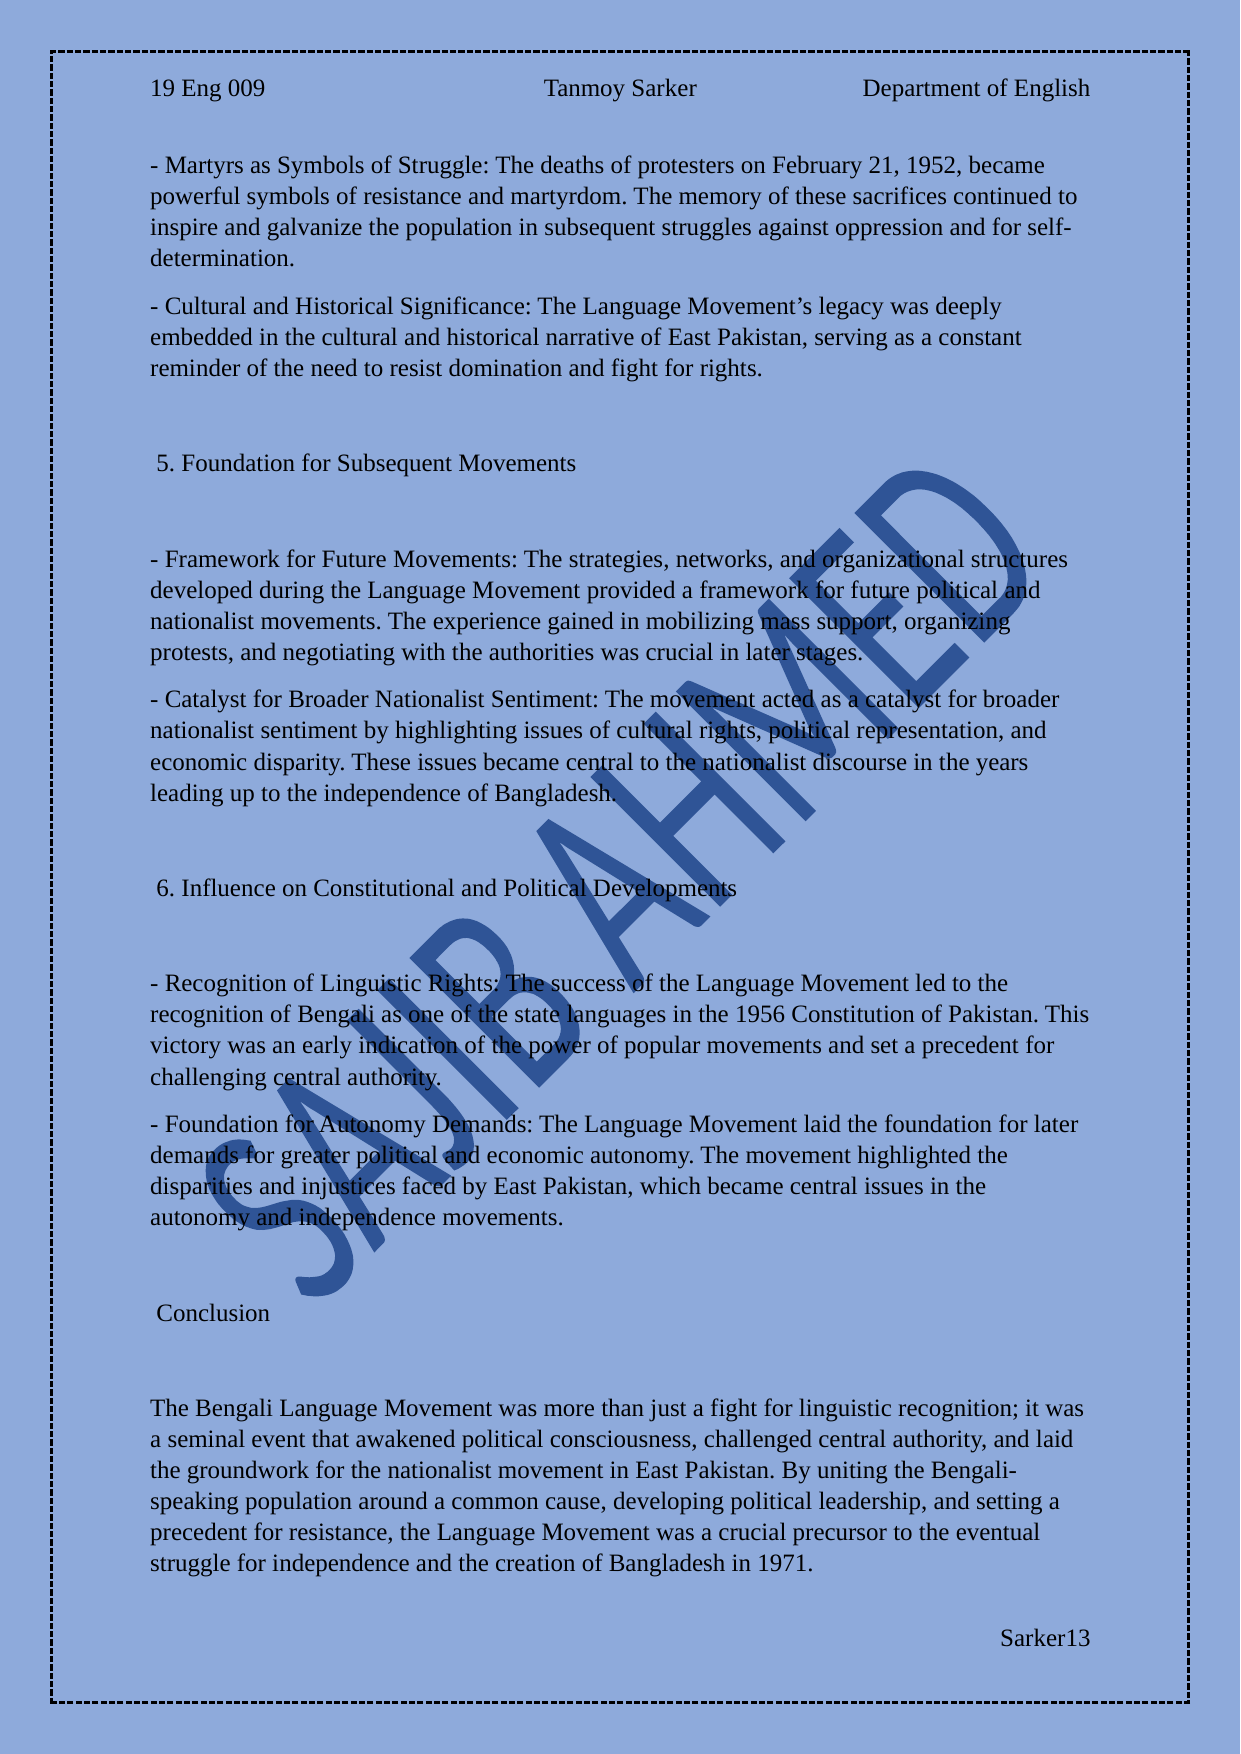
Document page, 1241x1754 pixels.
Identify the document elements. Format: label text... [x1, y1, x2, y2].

text - Catalyst for Broader Nationalist Sentiment: The movement acted as a catalyst for broader nationalist sentiment by highlighting issues of cultural rights, political representation, and economic disparity. These issues became central to the nationalist discourse in the years leading up to the independence of Bangladesh. [150, 684, 1090, 806]
text - Foundation for Autonomy Demands: The Language Movement laid the foundation for later demands for greater political and economic autonomy. The movement highlighted the disparities and injustices faced by East Pakistan, which became central issues in the autonomy and independence movements. [150, 1109, 1090, 1231]
text 6. Influence on Constitutional and Political Developments [150, 873, 1090, 902]
text - Recognition of Linguistic Rights: The success of the Language Movement led to the recognition of Bengali as one of the state languages in the 1956 Constitution of Pakistan. This victory was an early indication of the power of popular movements and set a precedent for challenging central authority. [150, 968, 1090, 1090]
text - Framework for Future Movements: The strategies, networks, and organizational structures developed during the Language Movement provided a framework for future political and nationalist movements. The experience gained in mobilizing mass support, organizing protests, and negotiating with the authorities was crucial in later stages. [150, 544, 1090, 666]
text Conclusion [150, 1298, 1090, 1327]
text The Bengali Language Movement was more than just a fight for linguistic recognition; it was a seminal event that awakened political consciousness, challenged central authority, and laid the groundwork for the nationalist movement in East Pakistan. By uniting the Bengali-speaking population around a common cause, developing political leadership, and setting a precedent for resistance, the Language Movement was a crucial precursor to the eventual struggle for independence and the creation of Bangladesh in 1971. [150, 1393, 1090, 1577]
text - Cultural and Historical Significance: The Language Movement’s legacy was deeply embedded in the cultural and historical narrative of East Pakistan, serving as a constant reminder of the need to resist domination and fight for rights. [150, 291, 1090, 382]
text - Martyrs as Symbols of Struggle: The deaths of protesters on February 21, 1952, became powerful symbols of resistance and martyrdom. The memory of these sacrifices continued to inspire and galvanize the population in subsequent struggles against oppression and for self-determination. [150, 150, 1090, 272]
text 5. Foundation for Subsequent Movements [150, 448, 1090, 477]
